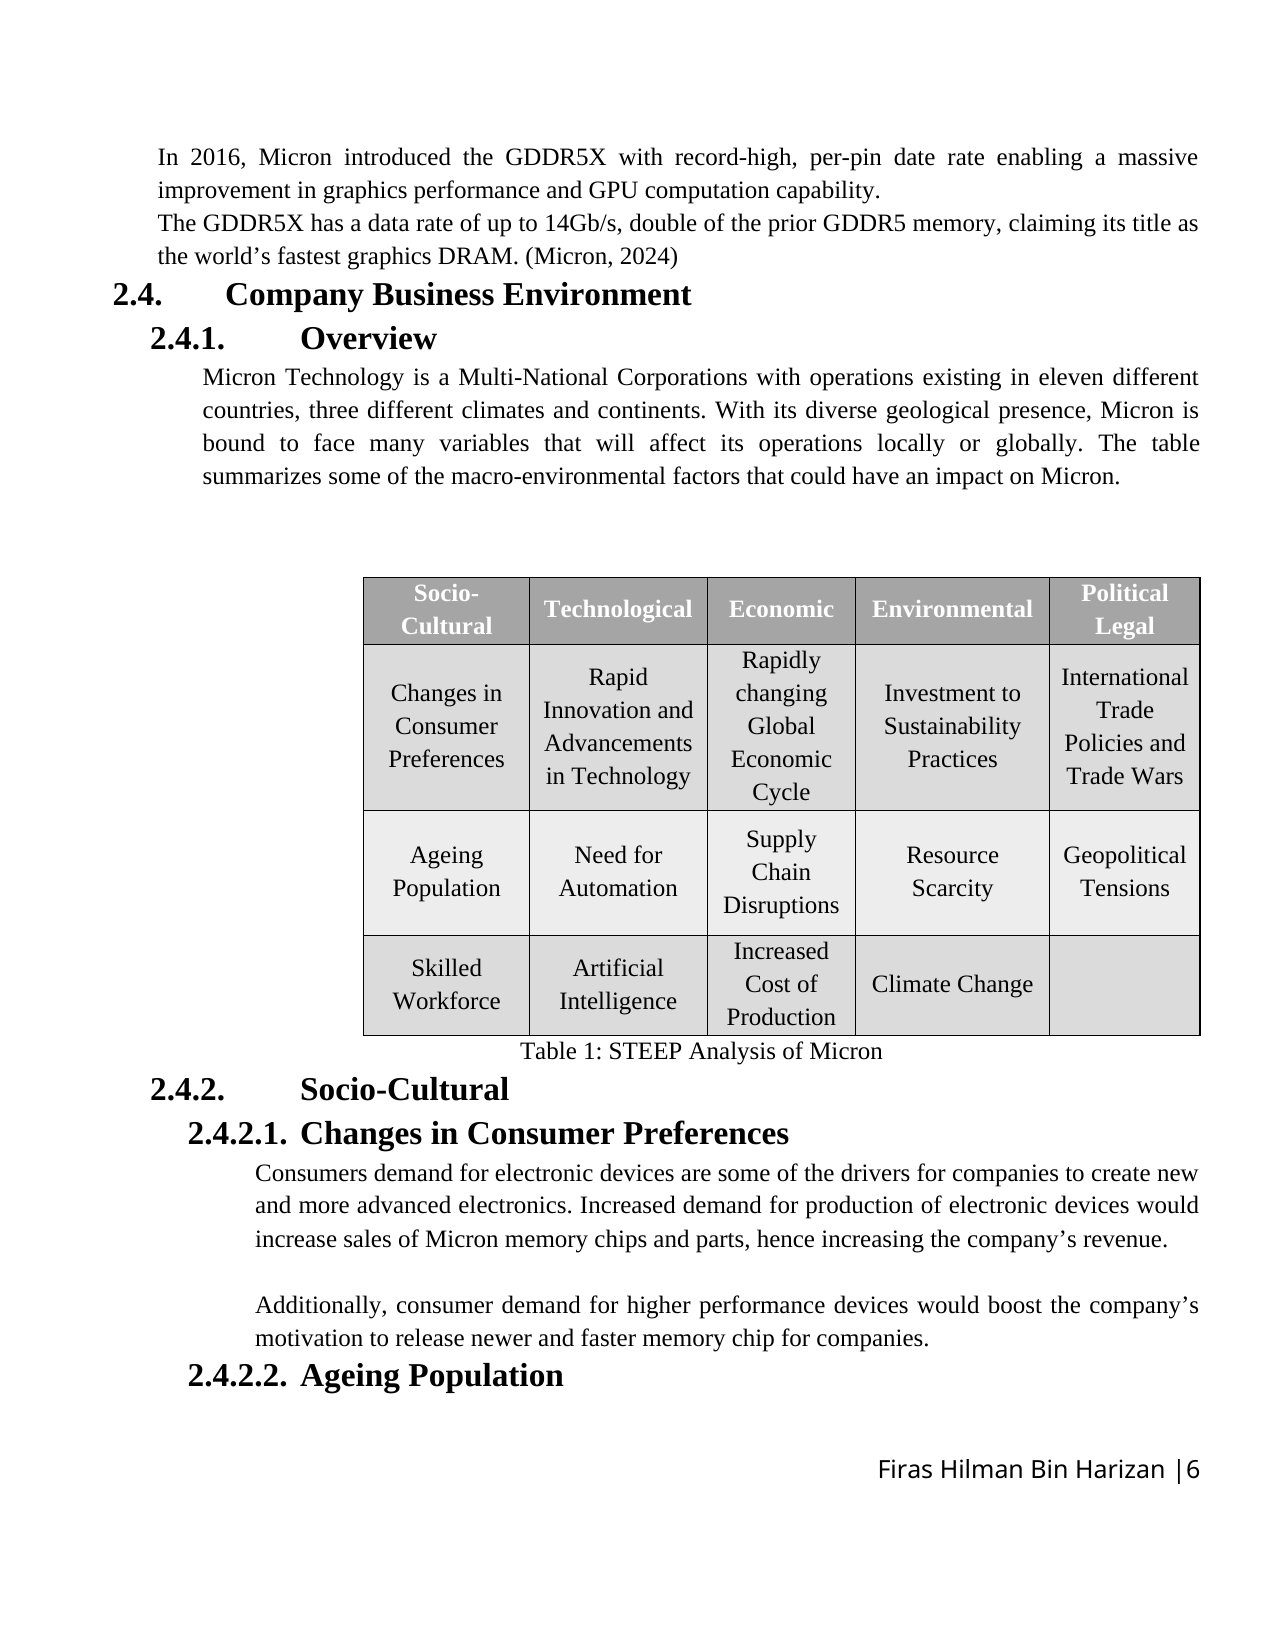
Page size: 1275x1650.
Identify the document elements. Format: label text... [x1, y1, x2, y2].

list Overview [150, 318, 1200, 357]
table_cell Rapid Innovation and Advancements in Technology [530, 645, 707, 810]
list Micron Technology is a Multi-National Corporations with operations existing in eleven different countries, three different climates and continents. With its diverse geological presence, Micron is bound to face many variables that will affect its operations locally or globally. The table summarizes some of the macro-environmental factors that could have an impact on Micron. [202, 362, 1200, 490]
table_header Technological [530, 578, 707, 644]
table_cell Investment to Sustainability Practices [856, 645, 1049, 810]
list Ageing Population [187, 1356, 1200, 1394]
table_cell Skilled Workforce [364, 936, 529, 1035]
list Additionally, consumer demand for higher performance devices would boost the company’s motivation to release newer and faster memory chip for companies. [255, 1290, 1200, 1351]
list Company Business Environment [112, 274, 1200, 312]
table_cell Increased Cost of Production [708, 936, 855, 1035]
table_cell Geopolitical Tensions [1050, 811, 1199, 935]
table_cell Need for Automation [530, 811, 707, 935]
table_cell Resource Scarcity [856, 811, 1049, 935]
list Socio-Cultural [150, 1069, 1200, 1108]
list The GDDR5X has a data rate of up to 14Gb/s, double of the prior GDDR5 memory, claiming its title as the world’s fastest graphics DRAM. (Micron, 2024) [157, 208, 1200, 270]
list In 2016, Micron introduced the GDDR5X with record-high, per-pin date rate enabling a massive improvement in graphics performance and GPU computation capability. [157, 142, 1200, 204]
table_cell [1050, 936, 1199, 1035]
table_cell Rapidly changing Global Economic Cycle [708, 645, 855, 810]
table_cell Changes in Consumer Preferences [364, 645, 529, 810]
table_cell Supply Chain Disruptions [708, 811, 855, 935]
table_cell Artificial Intelligence [530, 936, 707, 1035]
table_cell Ageing Population [364, 811, 529, 935]
table_header Socio-Cultural [364, 578, 529, 644]
table_cell Climate Change [856, 936, 1049, 1035]
table_cell International Trade Policies and Trade Wars [1050, 645, 1199, 810]
table_header Environmental [856, 578, 1049, 644]
table_header Economic [708, 578, 855, 644]
list Changes in Consumer Preferences [187, 1113, 1200, 1152]
list Consumers demand for electronic devices are some of the drivers for companies to create new and more advanced electronics. Increased demand for production of electronic devices would increase sales of Micron memory chips and parts, hence increasing the company’s revenue. [255, 1158, 1200, 1252]
list Table 1: STEEP Analysis of Micron [202, 1036, 1200, 1065]
table_header Political Legal [1050, 578, 1199, 644]
